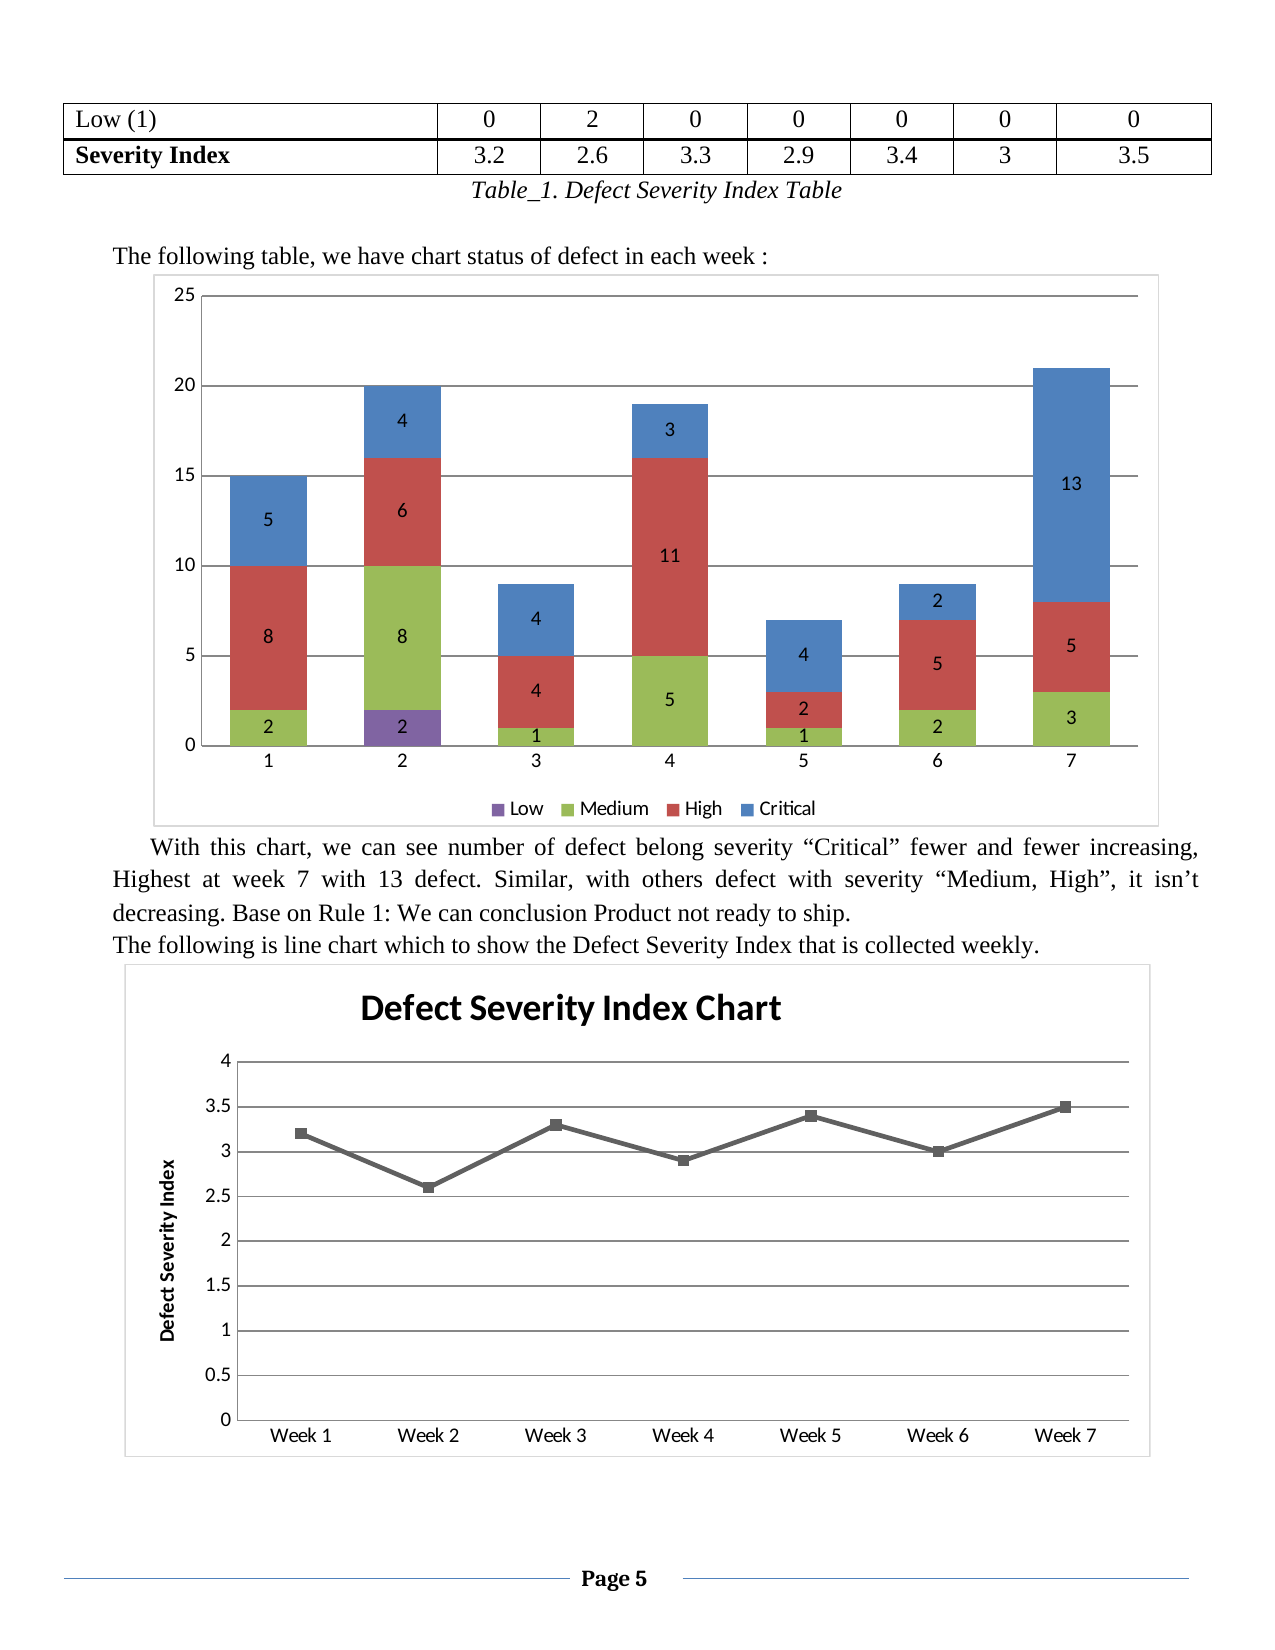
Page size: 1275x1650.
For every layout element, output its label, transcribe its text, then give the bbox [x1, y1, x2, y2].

table_cell 0 [954, 104, 1056, 137]
table_cell 0 [1057, 104, 1211, 137]
table_cell Low (1) [64, 104, 437, 137]
table_cell 3.4 [851, 141, 953, 174]
table_cell 2.6 [541, 141, 643, 174]
table_cell 3 [954, 141, 1056, 174]
list Table_1. Defect Severity Index Table [112, 175, 1200, 204]
table_cell 2 [541, 104, 643, 137]
table_cell 3.3 [644, 141, 747, 174]
table_cell 3.2 [438, 141, 540, 174]
table_cell 0 [851, 104, 953, 137]
table_cell 0 [438, 104, 540, 137]
table_cell 3.5 [1057, 141, 1211, 174]
table_cell Severity Index [64, 141, 437, 174]
list The following table, we have chart status of defect in each week : [112, 241, 1200, 270]
list The following is line chart which to show the Defect Severity Index that is collected weekly. [112, 931, 1200, 959]
table_cell 0 [748, 104, 850, 137]
table_cell 0 [644, 104, 747, 137]
table_cell 2.9 [748, 141, 850, 174]
list With this chart, we can see number of defect belong severity “Critical” fewer and fewer increasing, Highest at week 7 with 13 defect. Similar, with others defect with severity “Medium, High”, it isn’t decreasing. Base on Rule 1: We can conclusion Product not ready to ship. [112, 832, 1200, 926]
